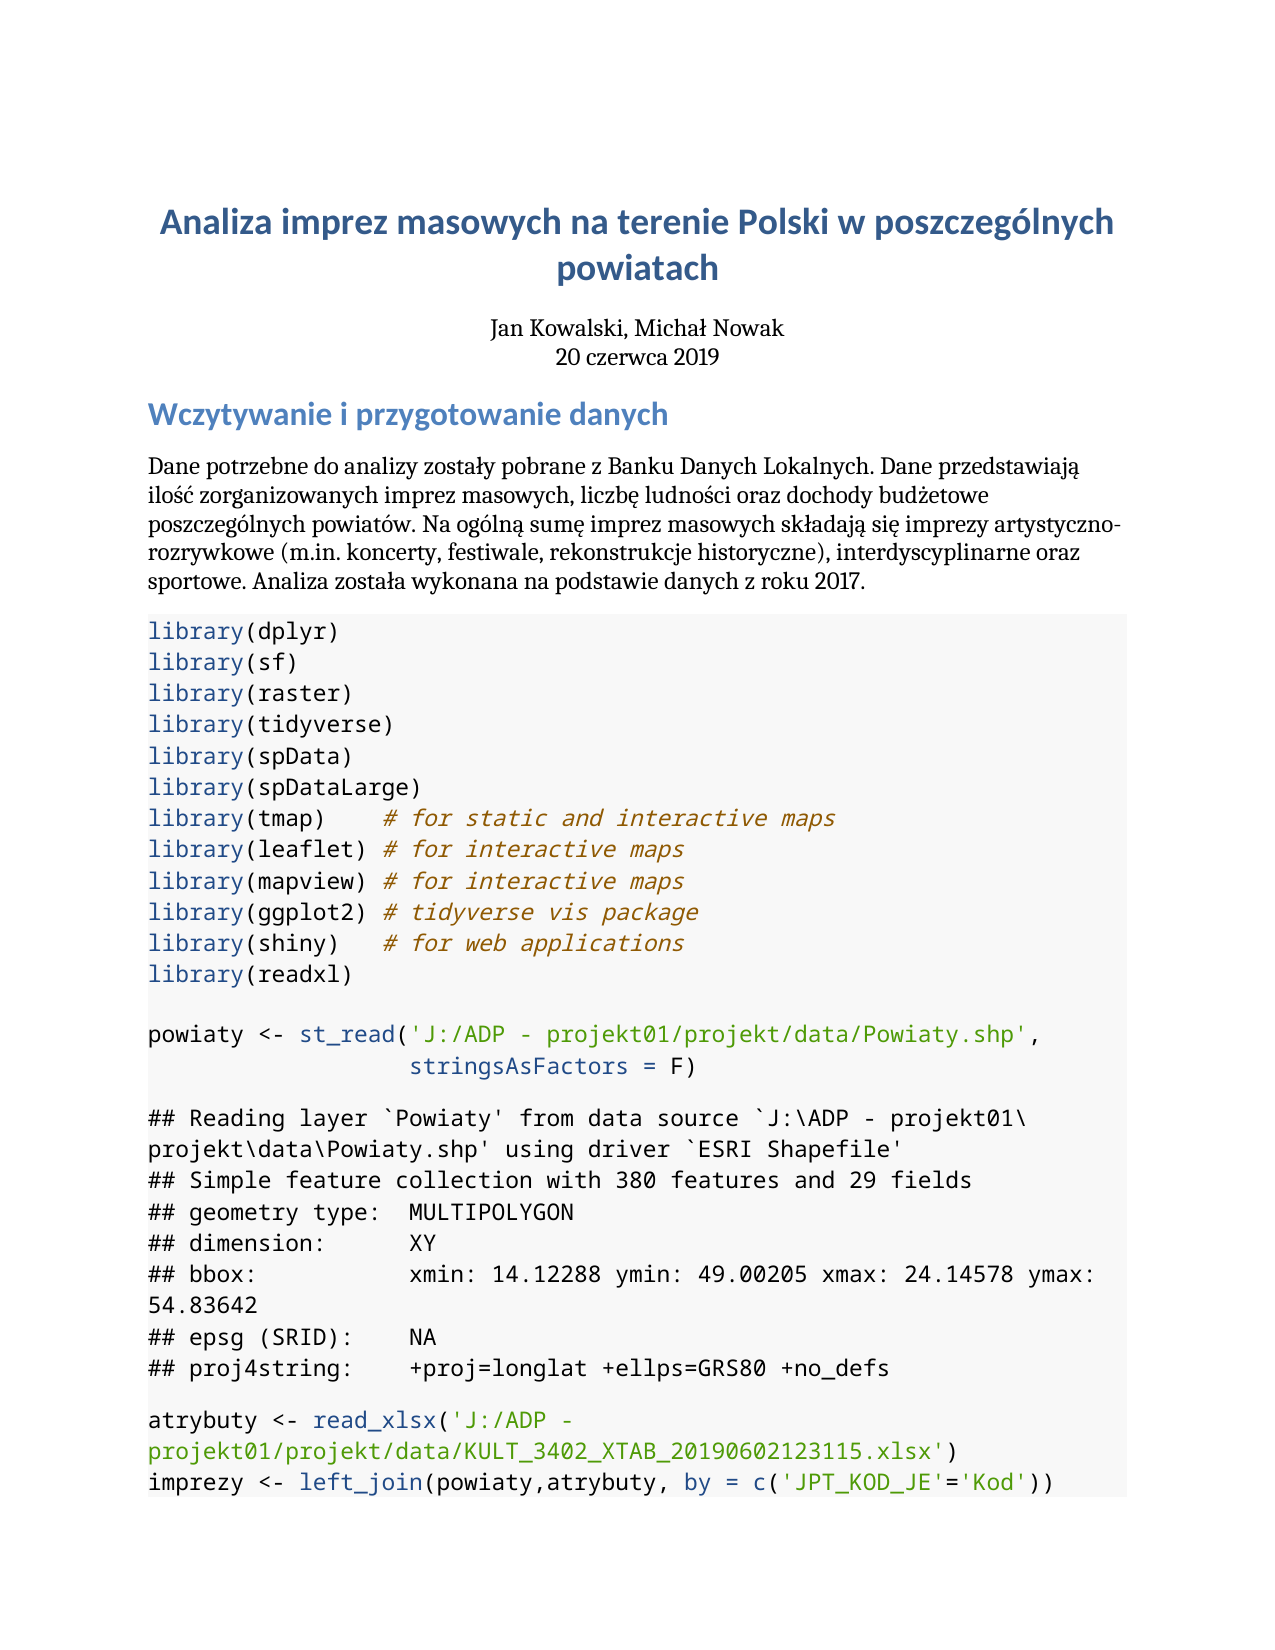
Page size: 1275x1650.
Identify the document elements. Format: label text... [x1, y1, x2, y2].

text library(dplyr) library(sf) library(raster) library(tidyverse) library(spData) library(spDataLarge) library(tmap) # for static and interactive maps library(leaflet) # for interactive maps library(mapview) # for interactive maps library(ggplot2) # tidyverse vis package library(shiny) # for web applications library(readxl) powiaty <- st_read('J:/ADP - projekt01/projekt/data/Powiaty.shp', stringsAsFactors = F) [148, 614, 1127, 1081]
subtitle Wczytywanie i przygotowanie danych [148, 393, 1127, 433]
title Analiza imprez masowych na terenie Polski w poszczególnych powiatach [148, 198, 1127, 289]
text Dane potrzebne do analizy zostały pobrane z Banku Danych Lokalnych. Dane przedstawiają ilość zorganizowanych imprez masowych, liczbę ludności oraz dochody budżetowe poszczególnych powiatów. Na ogólną sumę imprez masowych składają się imprezy artystyczno-rozrywkowe (m.in. koncerty, festiwale, rekonstrukcje historyczne), interdyscyplinarne oraz sportowe. Analiza została wykonana na podstawie danych z roku 2017. [148, 452, 1127, 596]
text 20 czerwca 2019 [148, 343, 1127, 372]
text Jan Kowalski, Michał Nowak [148, 314, 1127, 343]
text ## Reading layer `Powiaty' from data source `J:\ADP - projekt01\projekt\data\Powiaty.shp' using driver `ESRI Shapefile' ## Simple feature collection with 380 features and 29 fields ## geometry type: MULTIPOLYGON ## dimension: XY ## bbox: xmin: 14.12288 ymin: 49.00205 xmax: 24.14578 ymax: 54.83642 ## epsg (SRID): NA ## proj4string: +proj=longlat +ellps=GRS80 +no_defs [148, 1102, 1127, 1383]
